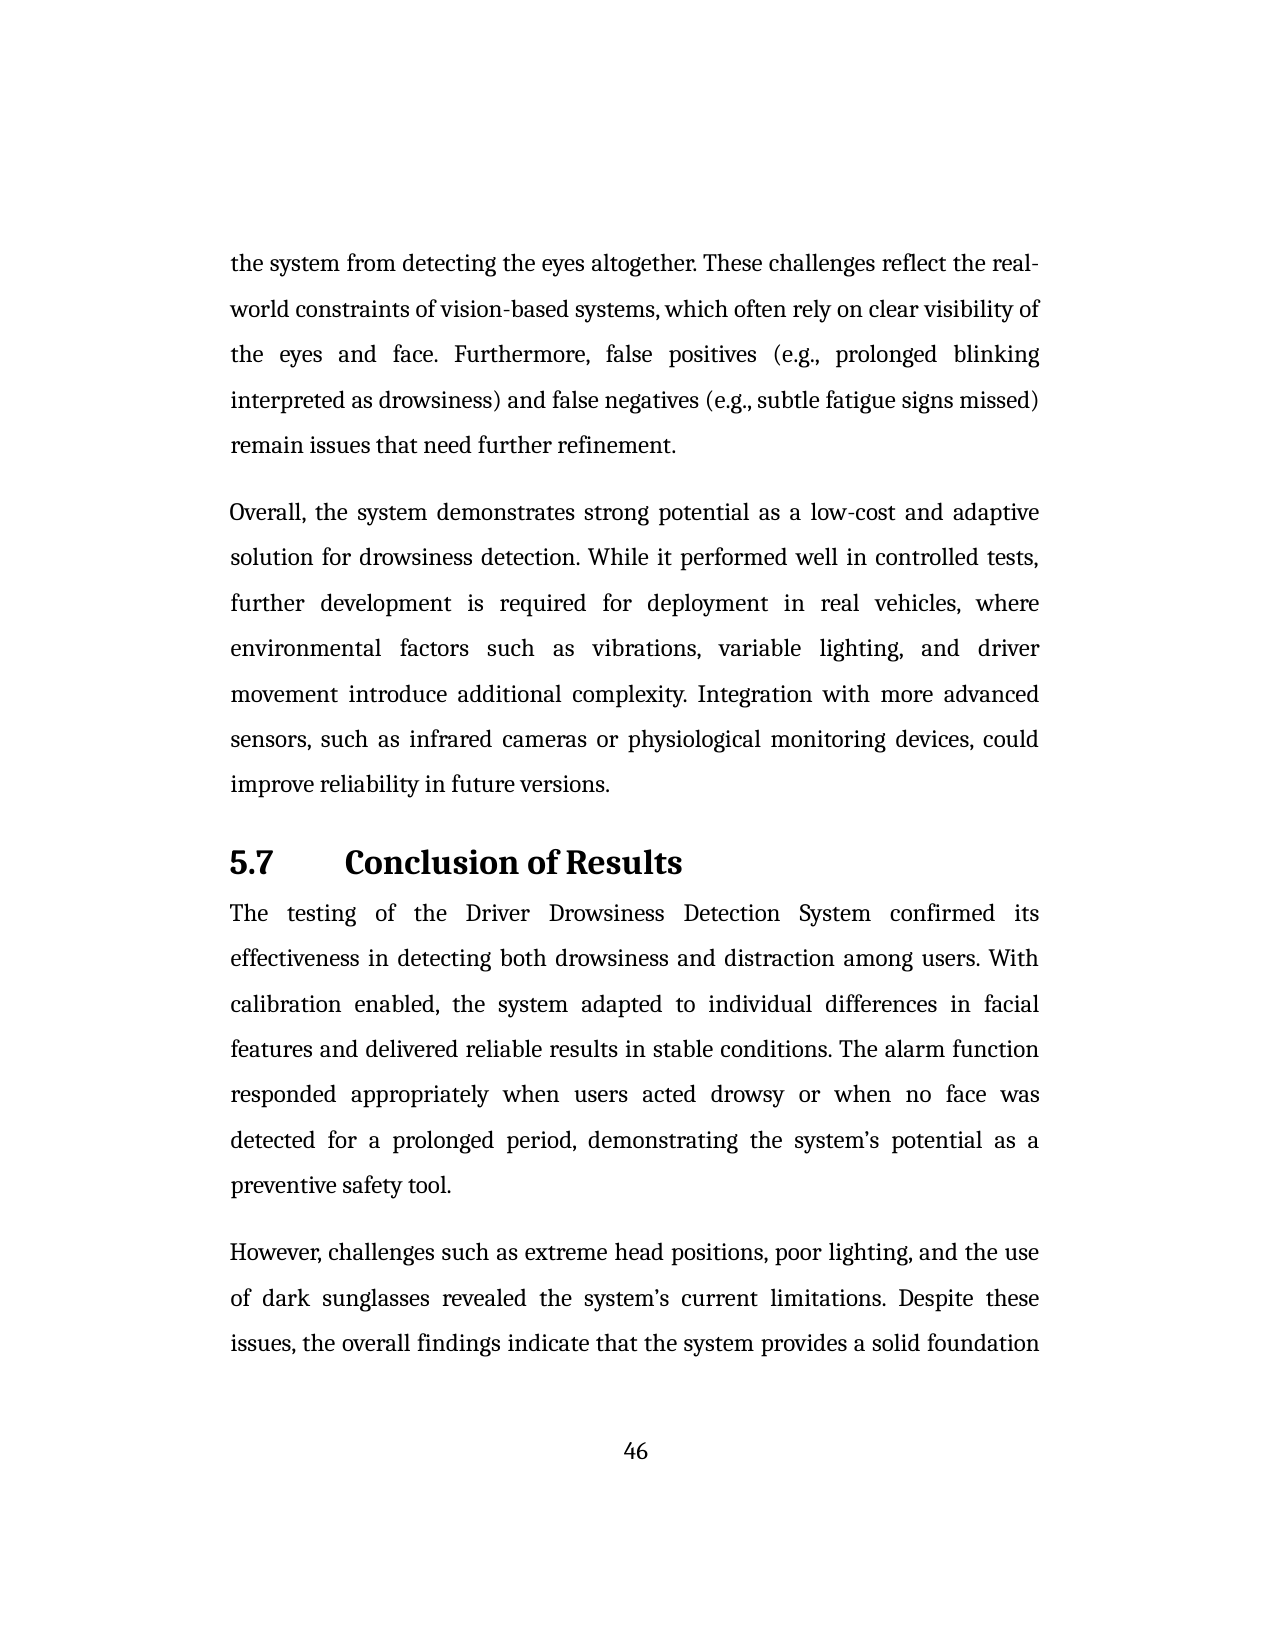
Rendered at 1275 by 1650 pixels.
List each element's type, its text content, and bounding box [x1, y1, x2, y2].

text Overall, the system demonstrates strong potential as a low-cost and adaptive solution for drowsiness detection. While it performed well in controlled tests, further development is required for deployment in real vehicles, where environmental factors such as vibrations, variable lighting, and driver movement introduce additional complexity. Integration with more advanced sensors, such as infrared cameras or physiological monitoring devices, could improve reliability in future versions. [229, 498, 1040, 799]
text The testing of the Driver Drowsiness Detection System confirmed its effectiveness in detecting both drowsiness and distraction among users. With calibration enabled, the system adapted to individual differences in facial features and delivered reliable results in stable conditions. The alarm function responded appropriately when users acted drowsy or when no face was detected for a prolonged period, demonstrating the system’s potential as a preventive safety tool. [229, 899, 1040, 1200]
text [229, 1238, 1040, 1358]
subtitle 5.7 Conclusion of Results [229, 843, 1040, 884]
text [229, 249, 1040, 460]
